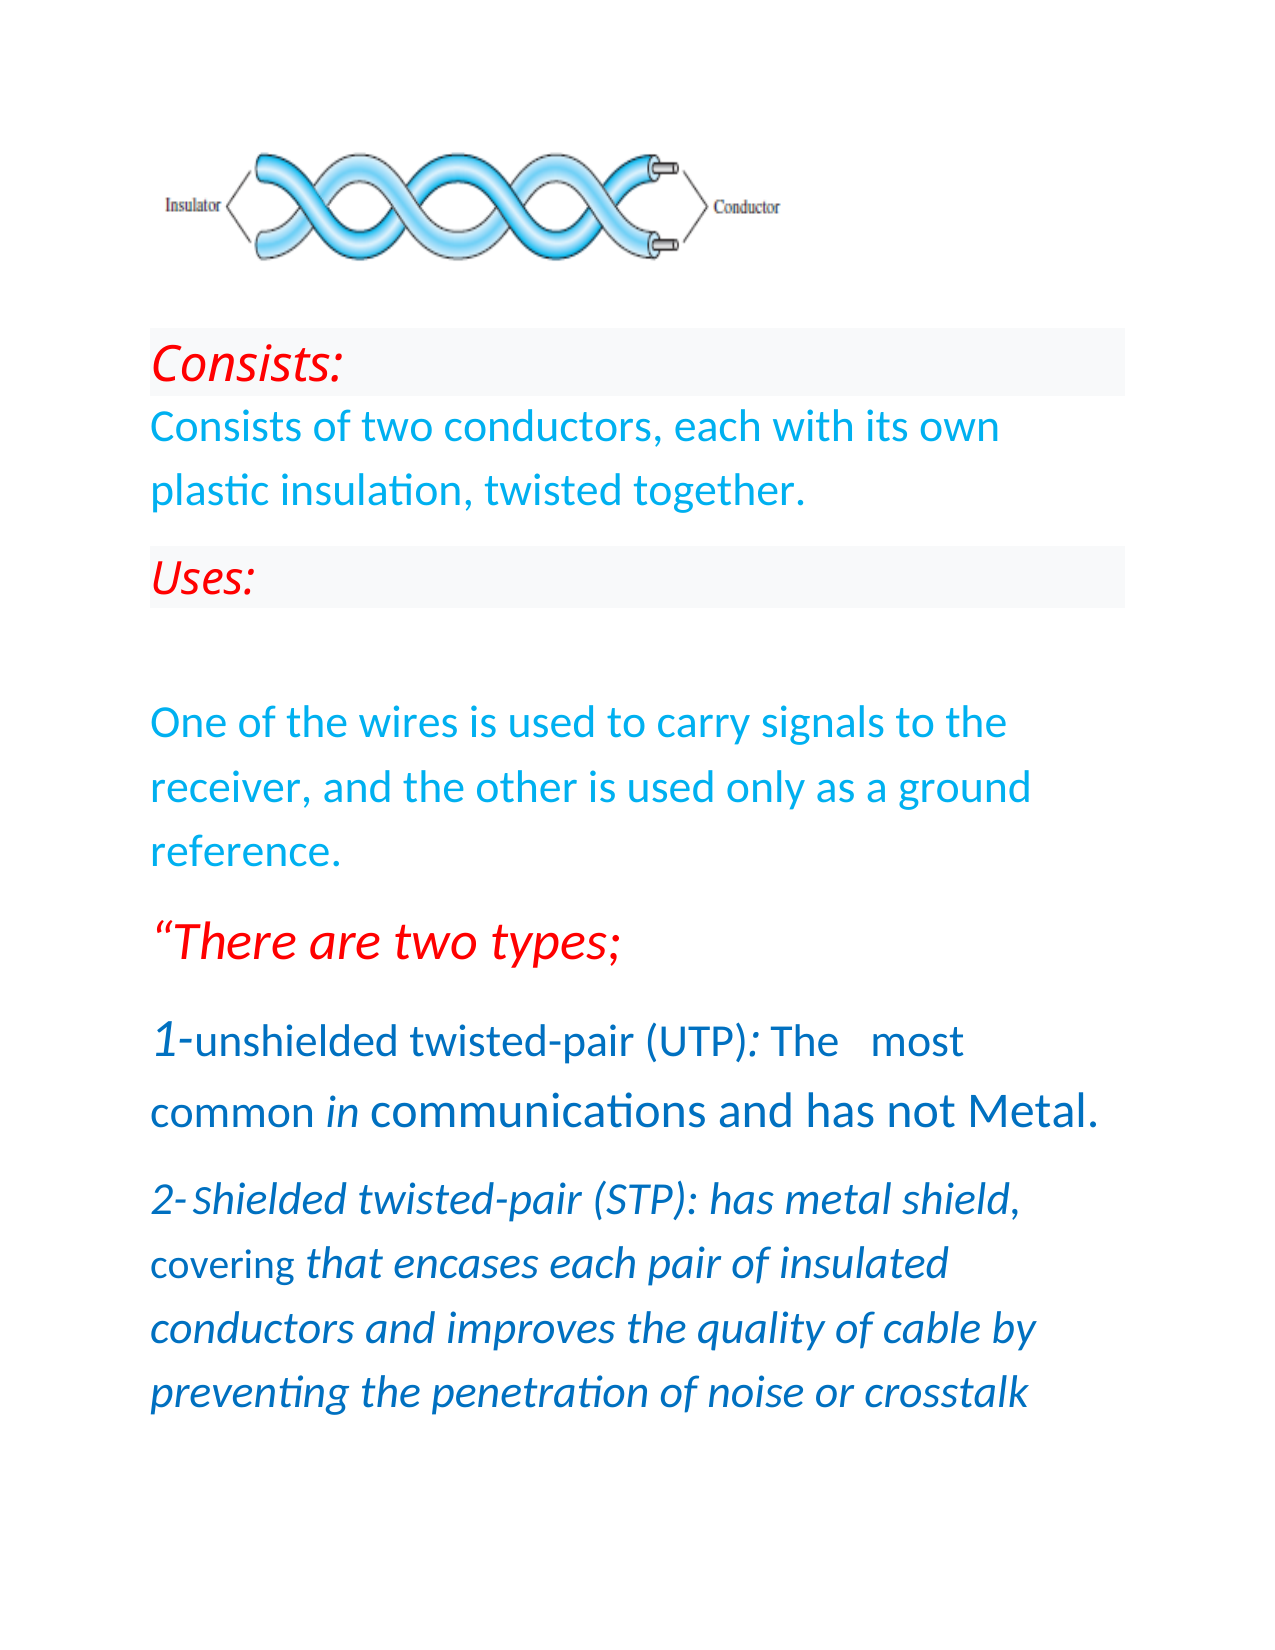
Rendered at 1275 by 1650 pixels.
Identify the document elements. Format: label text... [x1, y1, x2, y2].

text 2- Shielded twisted-pair (STP): has metal shield, covering that encases each pair of insulated conductors and improves the quality of cable by preventing the penetration of noise or crosstalk [150, 1170, 1125, 1419]
text “There are two types; [150, 907, 1125, 973]
text 1-unshielded twisted-pair (UTP): The most common in communications and has not Metal. [150, 1004, 1125, 1140]
text One of the wires is used to carry signals to the receiver, and the other is used only as a ground reference. [150, 693, 1125, 878]
text Consists: [150, 328, 1125, 396]
text Uses: [150, 546, 1125, 608]
text Consists of two conductors, each with its own plastic insulation, twisted together. [150, 396, 1125, 517]
